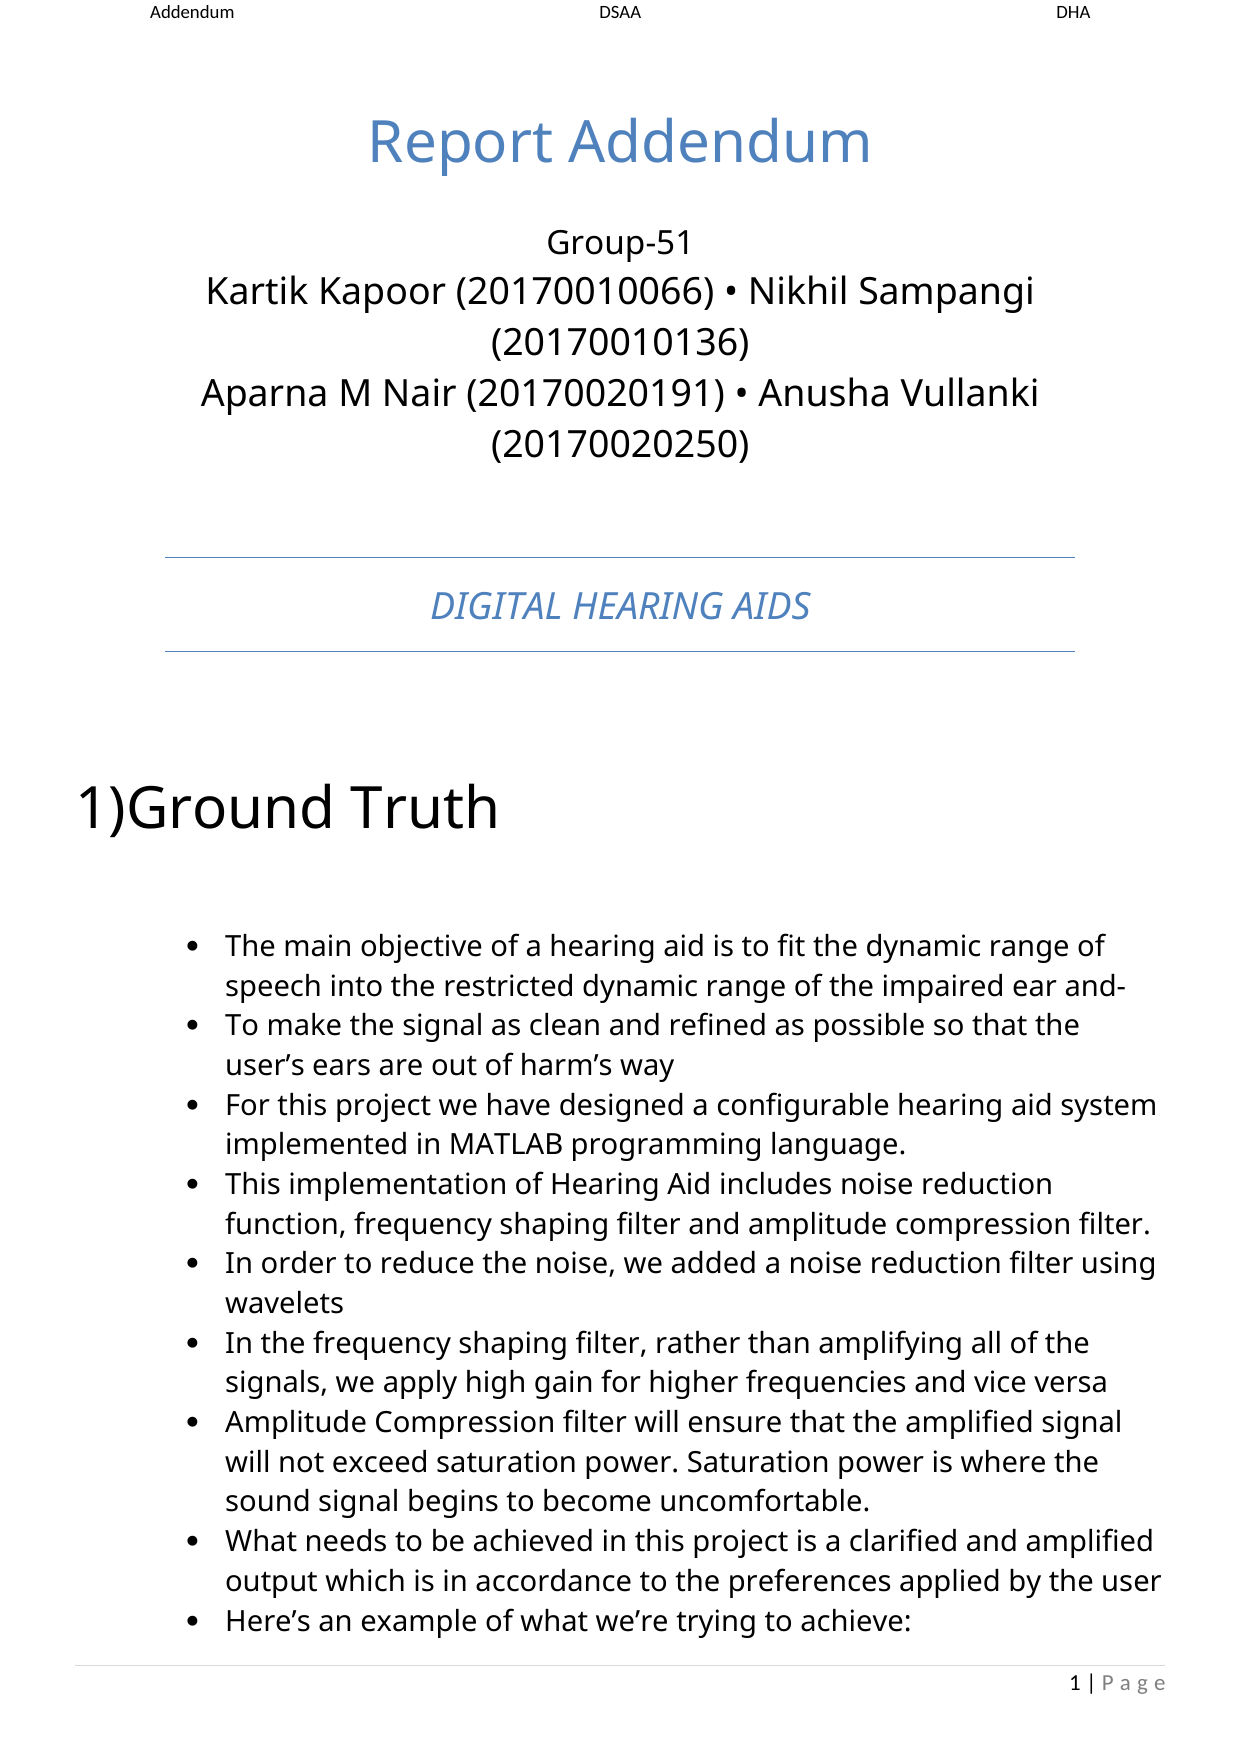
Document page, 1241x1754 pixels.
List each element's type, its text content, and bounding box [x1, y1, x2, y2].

subtitle Report Addendum [75, 100, 1165, 179]
text Aparna M Nair (20170020191) • Anusha Vullanki (20170020250) [75, 367, 1165, 469]
text DIGITAL HEARING AIDS [165, 558, 1075, 651]
list What needs to be achieved in this project is a clarified and amplified output which is in accordance to the preferences applied by the user [187, 1520, 1165, 1600]
list In order to reduce the noise, we added a noise reduction filter using wavelets [187, 1243, 1165, 1322]
text Group-51 [75, 219, 1165, 264]
text 1)Ground Truth [75, 766, 1165, 846]
list To make the signal as clean and refined as possible so that the user’s ears are out of harm’s way [187, 1004, 1165, 1084]
list This implementation of Hearing Aid includes noise reduction function, frequency shaping filter and amplitude compression filter. [187, 1163, 1165, 1243]
text Kartik Kapoor (20170010066) • Nikhil Sampangi (20170010136) [75, 264, 1165, 367]
list Amplitude Compression filter will ensure that the amplified signal will not exceed saturation power. Saturation power is where the sound signal begins to become uncomfortable. [187, 1401, 1165, 1520]
list Here’s an example of what we’re trying to achieve: [187, 1600, 1165, 1639]
list For this project we have designed a configurable hearing aid system implemented in MATLAB programming language. [187, 1084, 1165, 1163]
list In the frequency shaping filter, rather than amplifying all of the signals, we apply high gain for higher frequencies and vice versa [187, 1322, 1165, 1401]
list The main objective of a hearing aid is to fit the dynamic range of speech into the restricted dynamic range of the impaired ear and- [187, 925, 1165, 1004]
